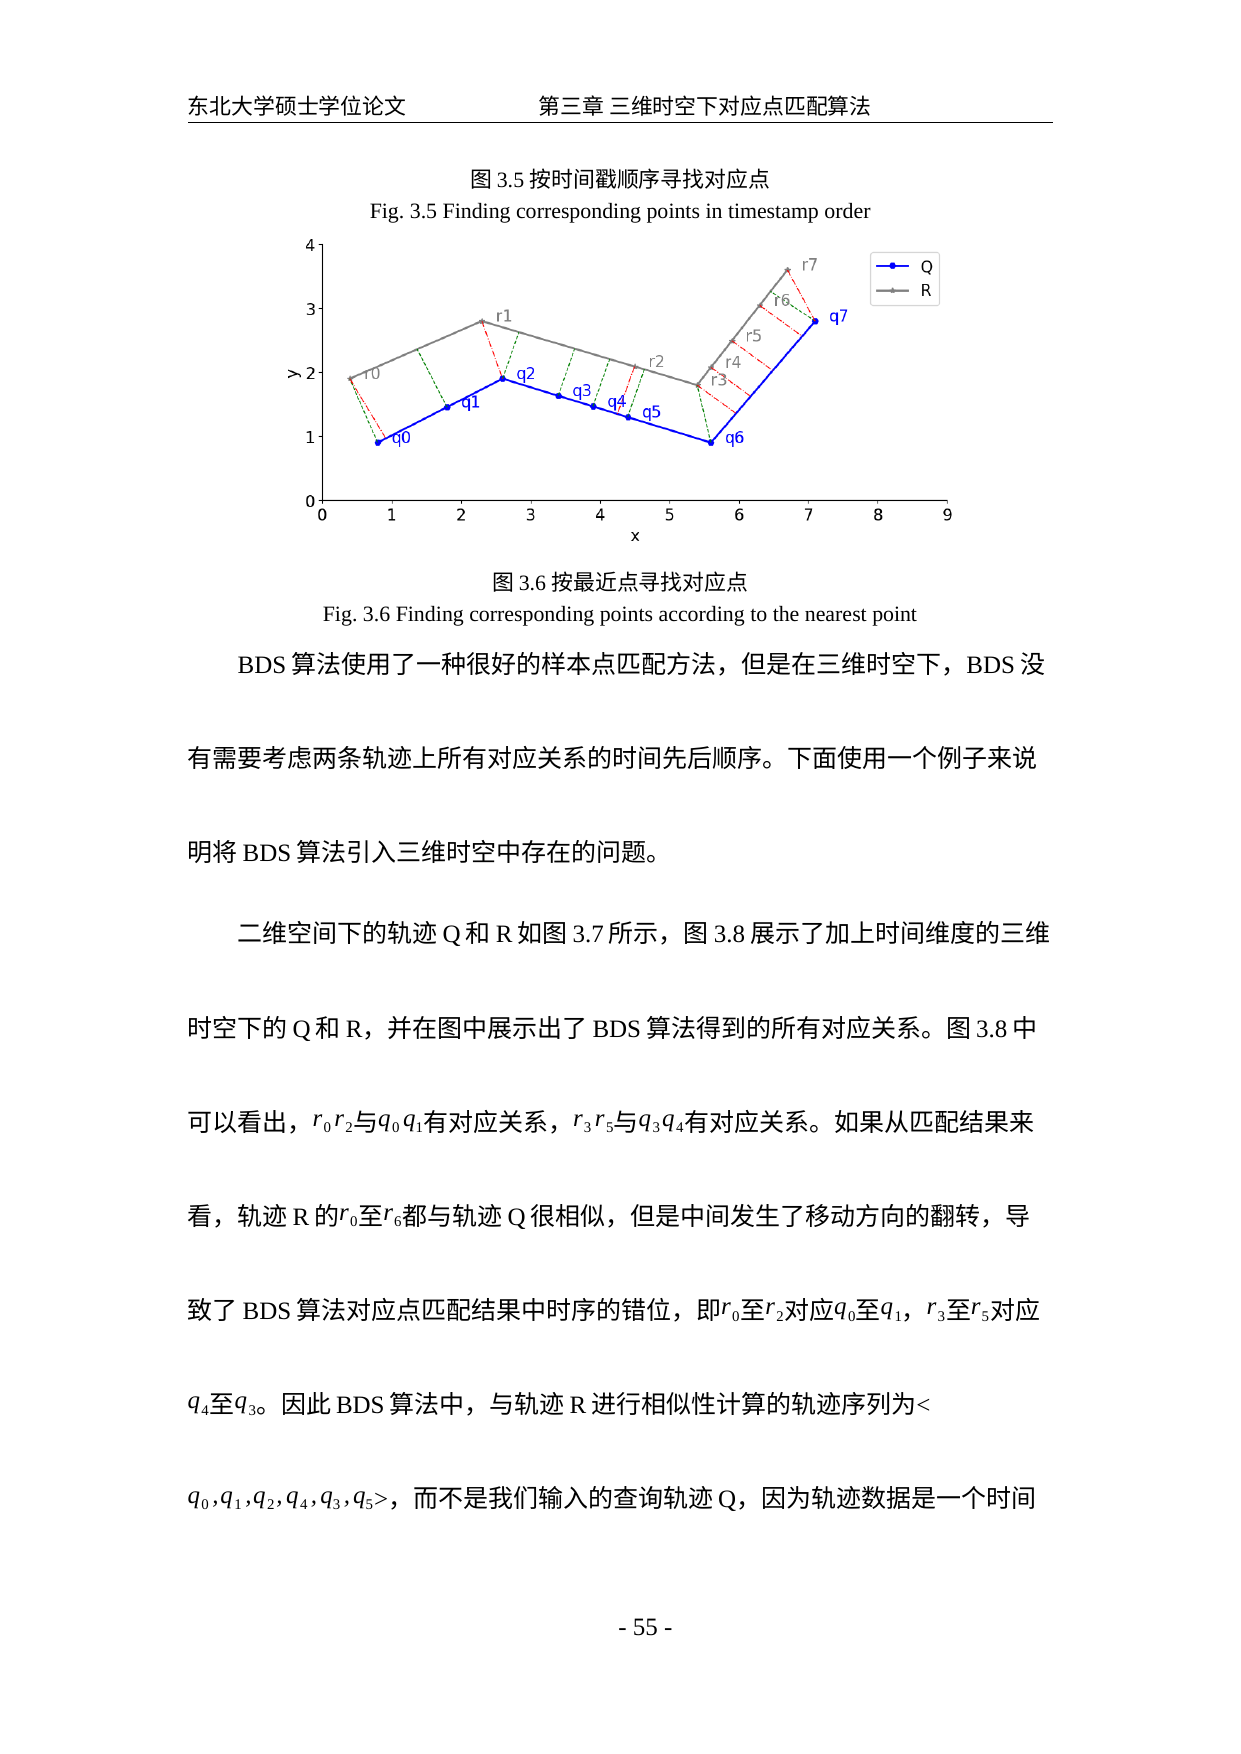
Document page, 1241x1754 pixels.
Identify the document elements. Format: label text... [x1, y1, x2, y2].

text Fig. 3.6 Finding corresponding points according to the nearest point [187, 597, 1053, 630]
text BDS算法使用了一种很好的样本点匹配方法，但是在三维时空下，BDS没有需要考虑两条轨迹上所有对应关系的时间先后顺序。下面使用一个例子来说明将BDS算法引入三维时空中存在的问题。 [187, 630, 1053, 883]
picture [280, 227, 960, 543]
text 图3.6 按最近点寻找对应点 [187, 565, 1053, 597]
text Fig. 3.5 Finding corresponding points in timestamp order [187, 194, 1053, 227]
text 图3.5 按时间戳顺序寻找对应点 [187, 162, 1053, 194]
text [187, 899, 1053, 1529]
